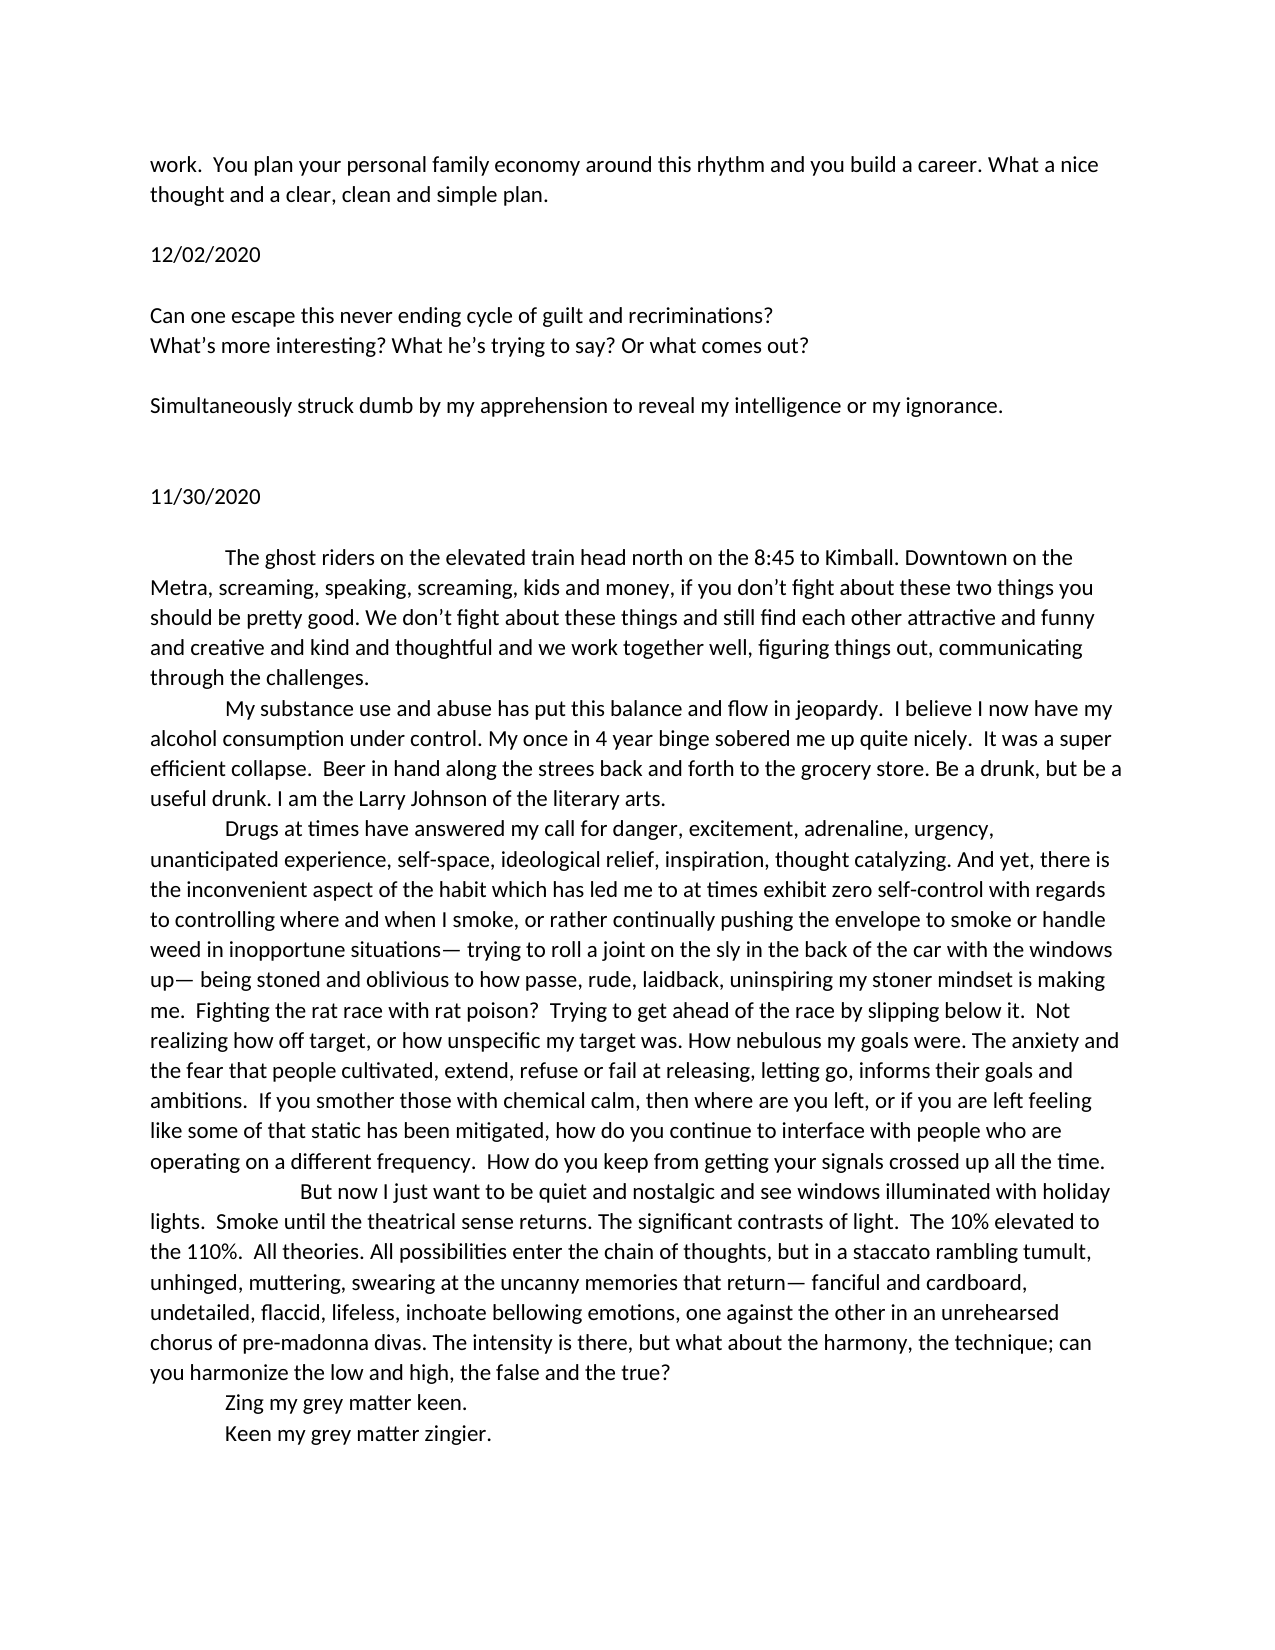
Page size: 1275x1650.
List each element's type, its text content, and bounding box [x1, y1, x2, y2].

text Zing my grey matter keen. [150, 1388, 1125, 1417]
text Can one escape this never ending cycle of guilt and recriminations? [150, 301, 1125, 329]
text What’s more interesting? What he’s trying to say? Or what comes out? [150, 331, 1125, 359]
text My substance use and abuse has put this balance and flow in jeopardy. I believe I now have my alcohol consumption under control. My once in 4 year binge sobered me up quite nicely. It was a super efficient collapse. Beer in hand along the strees back and forth to the grocery store. Be a drunk, but be a useful drunk. I am the Larry Johnson of the literary arts. [150, 694, 1125, 812]
text Simultaneously struck dumb by my apprehension to reveal my intelligence or my ignorance. [150, 392, 1125, 420]
text The ghost riders on the elevated train head north on the 8:45 to Kimball. Downtown on the Metra, screaming, speaking, screaming, kids and money, if you don’t fight about these two things you should be pretty good. We don’t fight about these things and still find each other attractive and funny and creative and kind and thoughtful and we work together well, figuring things out, communicating through the challenges. [150, 543, 1125, 692]
text 11/30/2020 [150, 482, 1125, 510]
text Keen my grey matter zingier. [150, 1419, 1125, 1447]
text 12/02/2020 [150, 241, 1125, 269]
